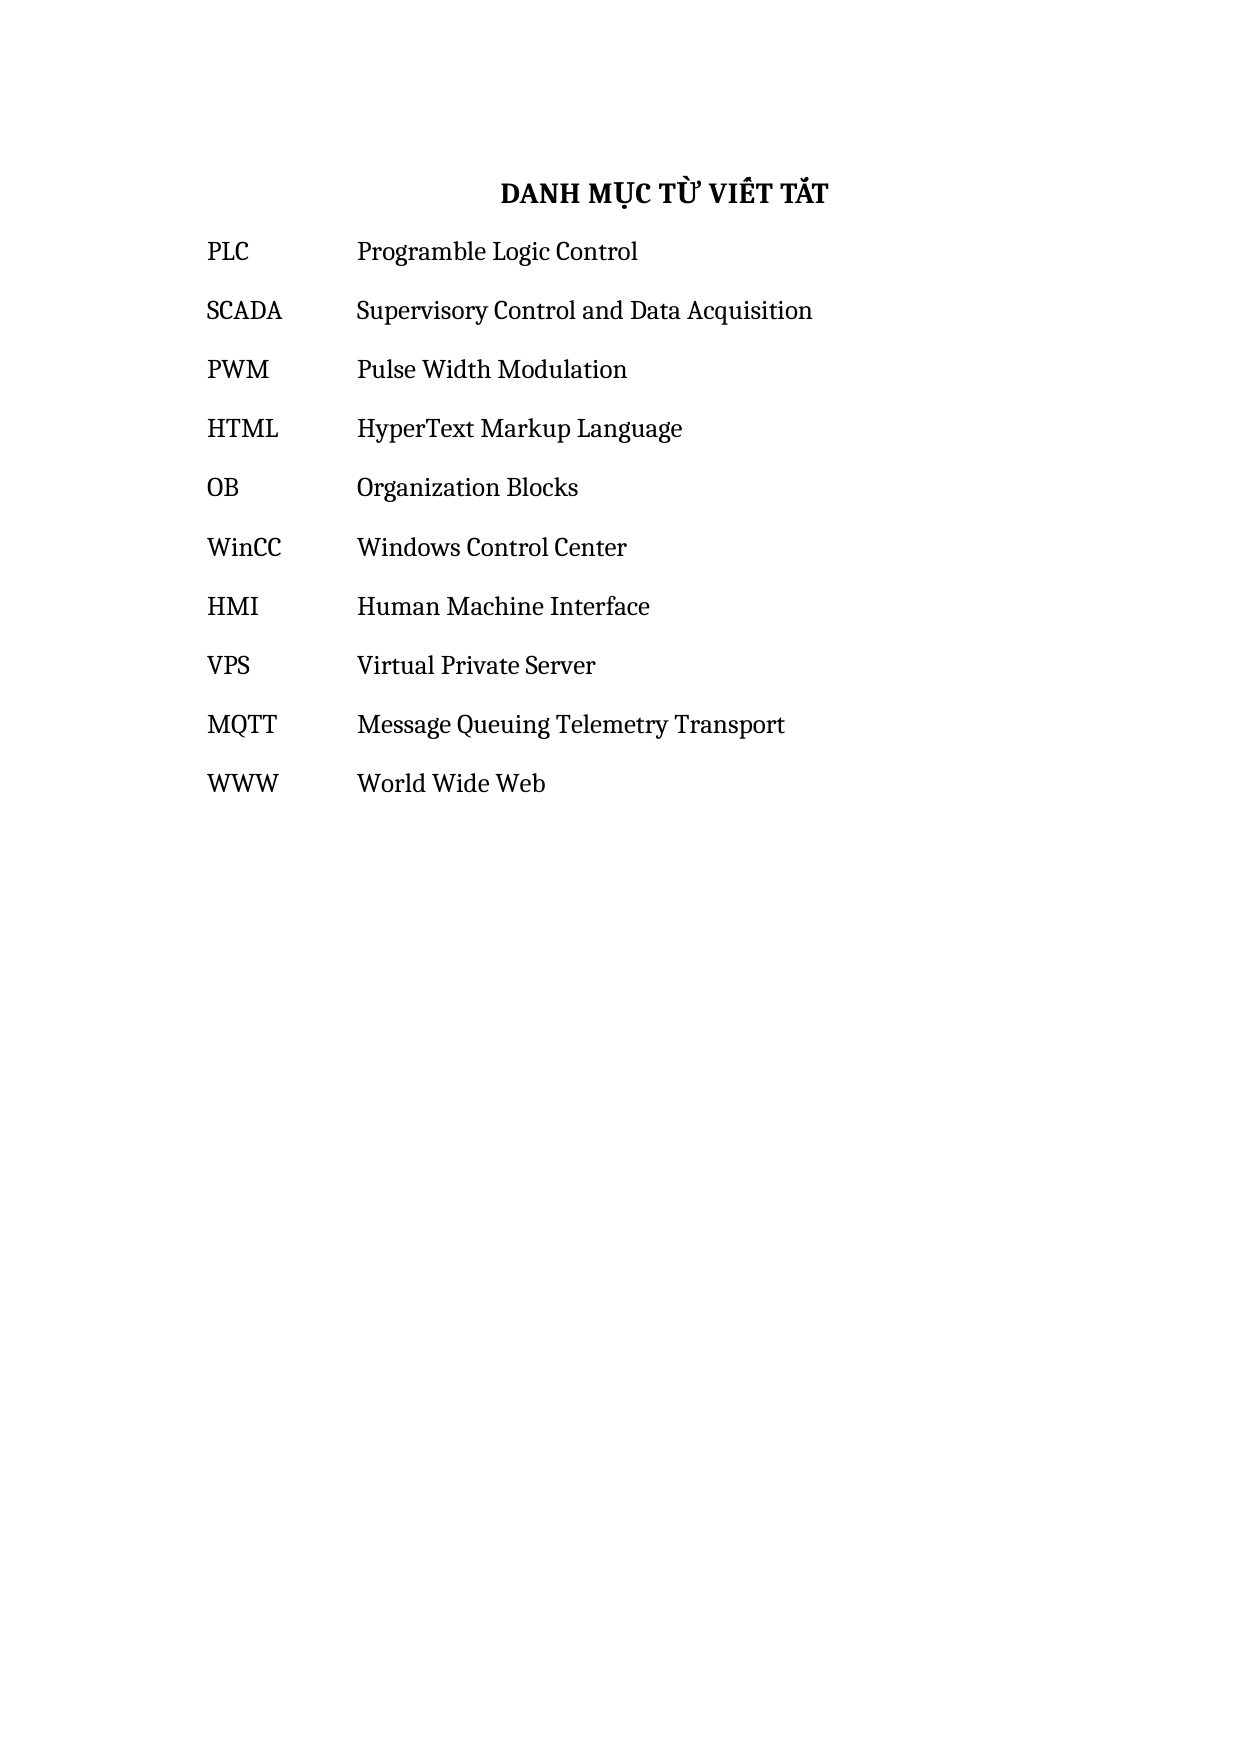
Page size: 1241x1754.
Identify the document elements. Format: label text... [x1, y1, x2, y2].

text VPS Virtual Private Server [207, 650, 1122, 681]
text PLC Programble Logic Control [207, 236, 1122, 267]
text PWM Pulse Width Modulation [207, 354, 1122, 385]
text SCADA Supervisory Control and Data Acquisition [207, 295, 1122, 326]
text WWW World Wide Web [207, 768, 1122, 799]
text MQTT Message Queuing Telemetry Transport [207, 709, 1122, 740]
text HMI Human Machine Interface [207, 591, 1122, 622]
text OB Organization Blocks [207, 472, 1122, 503]
text WinCC Windows Control Center [207, 532, 1122, 563]
title DANH MỤC TỪ VIẾT TẮT [207, 177, 1122, 211]
text HTML HyperText Markup Language [207, 413, 1122, 444]
